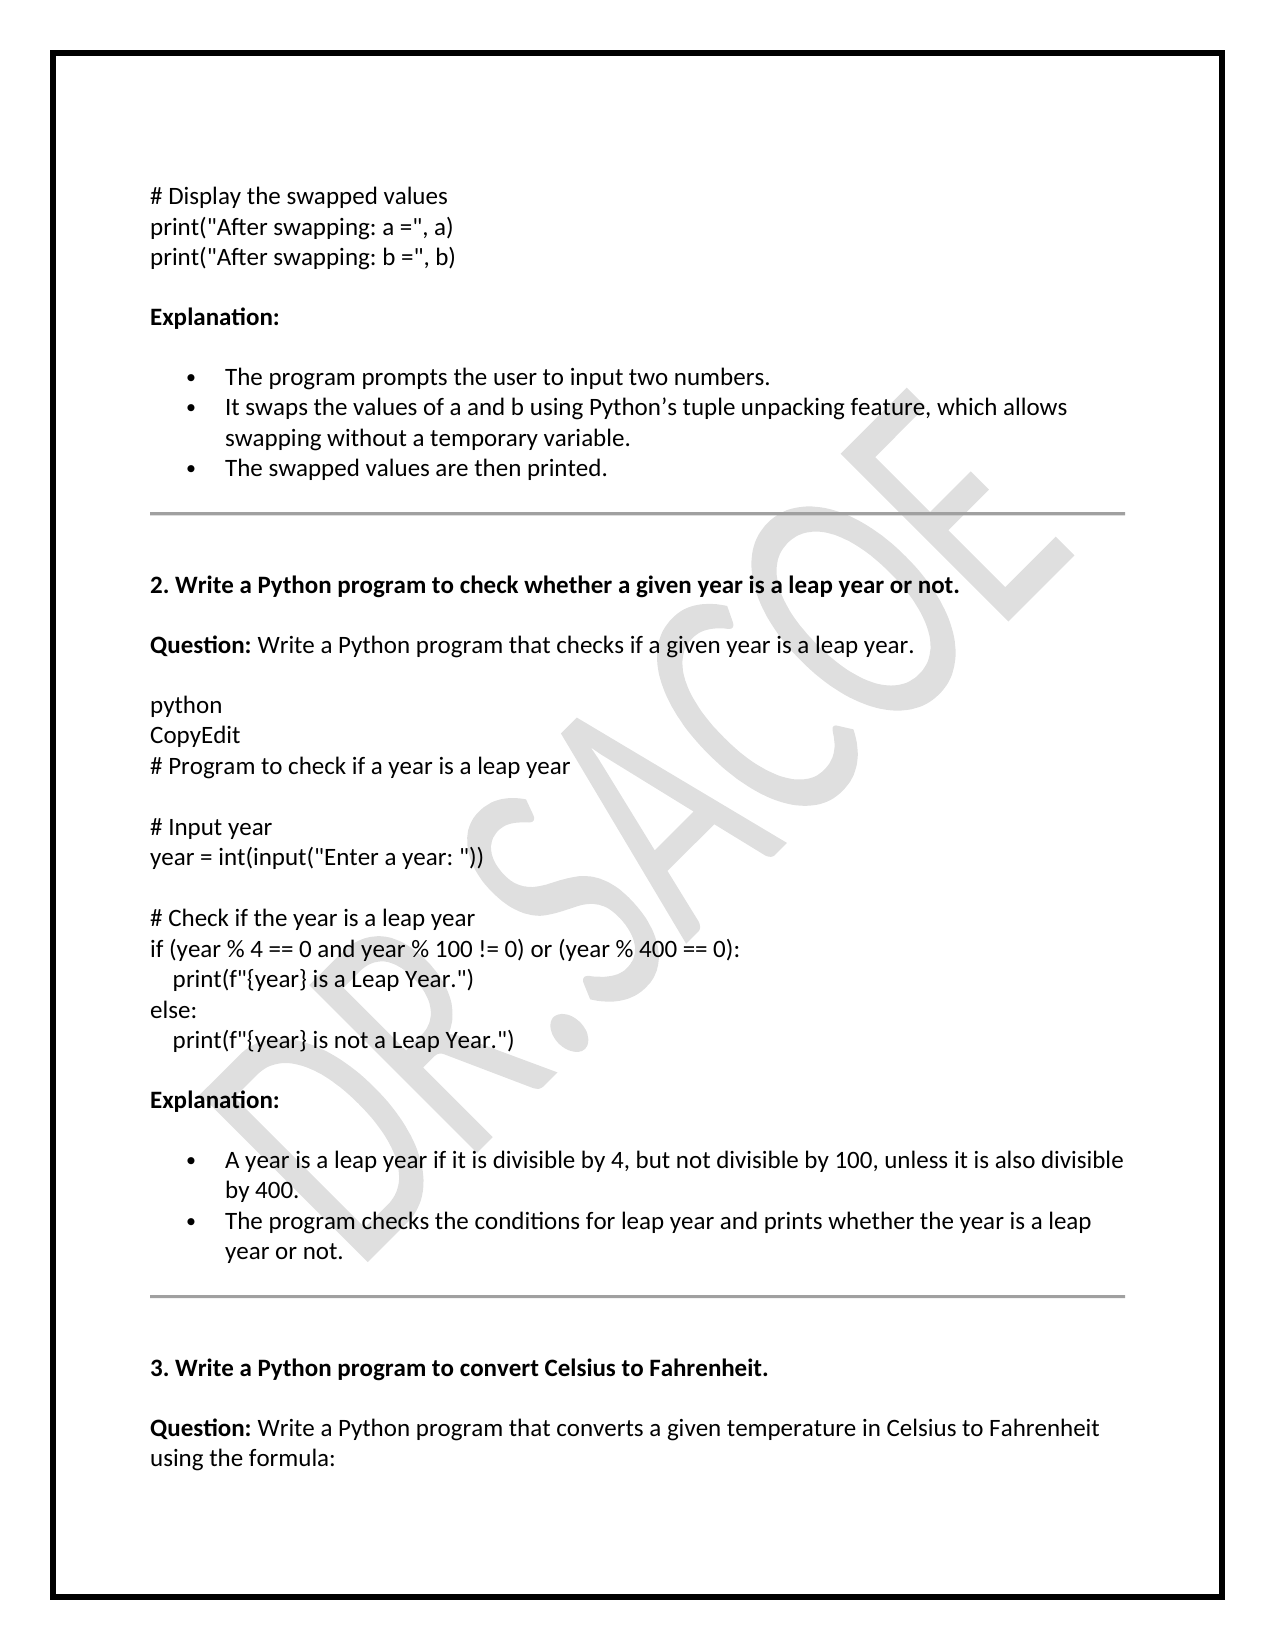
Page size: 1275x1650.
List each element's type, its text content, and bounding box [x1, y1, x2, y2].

list The program prompts the user to input two numbers. [187, 361, 1125, 391]
text # Check if the year is a leap year [150, 902, 1125, 933]
text # Program to check if a year is a leap year [150, 750, 1125, 780]
text Explanation: [150, 301, 1125, 332]
text year = int(input("Enter a year: ")) [150, 841, 1125, 872]
list It swaps the values of a and b using Python’s tuple unpacking feature, which allows swapping without a temporary variable. [187, 391, 1125, 452]
text Explanation: [150, 1084, 1125, 1115]
text print(f"{year} is not a Leap Year.") [150, 1024, 1125, 1055]
text # Input year [150, 811, 1125, 841]
text print("After swapping: b =", b) [150, 242, 1125, 272]
text python [150, 689, 1125, 719]
list The swapped values are then printed. [187, 452, 1125, 483]
text print(f"{year} is a Leap Year.") [150, 963, 1125, 994]
text CopyEdit [150, 719, 1125, 750]
list The program checks the conditions for leap year and prints whether the year is a leap year or not. [187, 1205, 1125, 1266]
text 2. Write a Python program to check whether a given year is a leap year or not. [150, 569, 1125, 600]
text else: [150, 994, 1125, 1024]
text Question: Write a Python program that checks if a given year is a leap year. [150, 629, 1125, 659]
text if (year % 4 == 0 and year % 100 != 0) or (year % 400 == 0): [150, 933, 1125, 963]
text Question: Write a Python program that converts a given temperature in Celsius to Fahrenheit using the formula: [150, 1412, 1125, 1473]
text # Display the swapped values [150, 181, 1125, 211]
text 3. Write a Python program to convert Celsius to Fahrenheit. [150, 1352, 1125, 1383]
text print("After swapping: a =", a) [150, 211, 1125, 242]
list A year is a leap year if it is divisible by 4, but not divisible by 100, unless it is also divisible by 400. [187, 1144, 1125, 1205]
